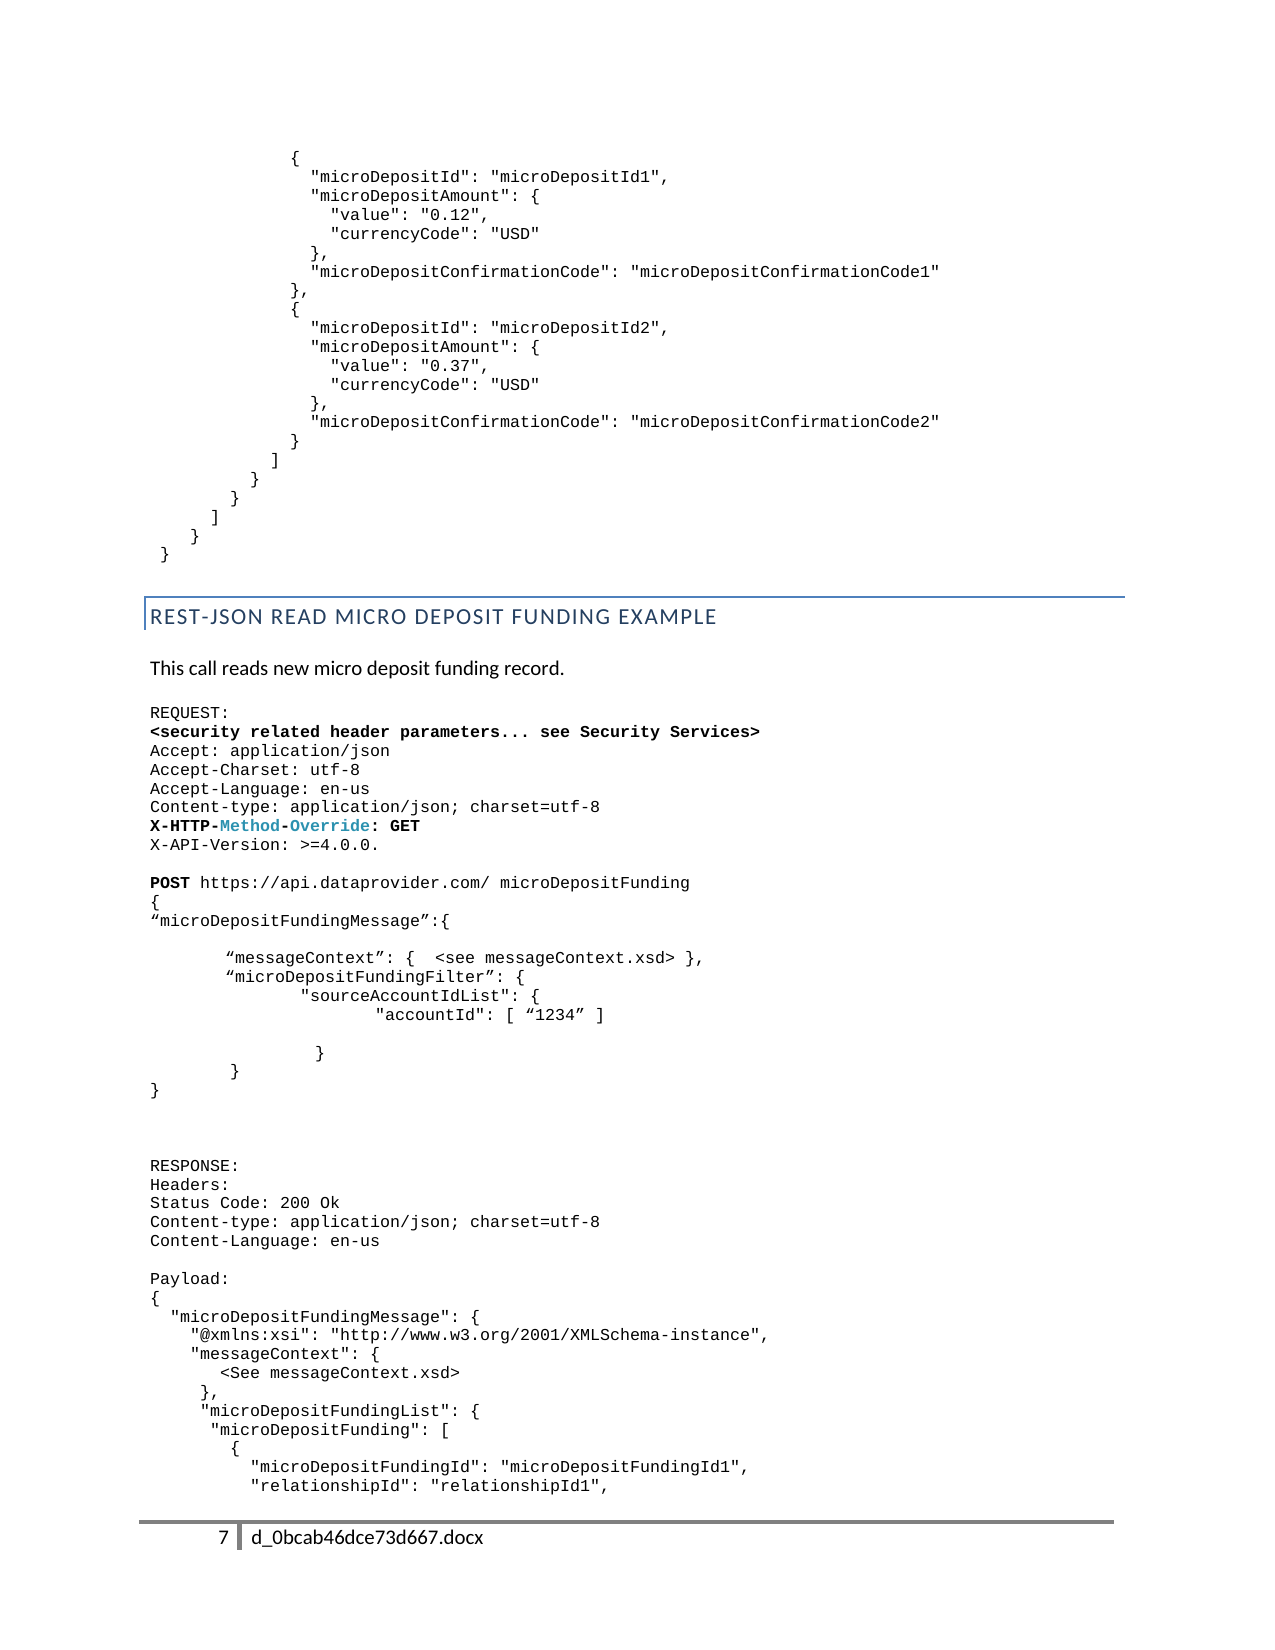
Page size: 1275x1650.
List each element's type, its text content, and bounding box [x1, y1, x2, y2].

text "@xmlns:xsi": "http://www.w3.org/2001/XMLSchema-instance", [150, 1327, 1125, 1346]
text <security related header parameters... see Security Services> [150, 724, 1125, 742]
text ] [150, 452, 1125, 471]
text { [150, 150, 1125, 169]
text Accept-Language: en-us [150, 780, 1125, 799]
text "microDepositId": "microDepositId1", [150, 169, 1125, 188]
text "microDepositConfirmationCode": "microDepositConfirmationCode2" [150, 414, 1125, 433]
text } [150, 1044, 1125, 1063]
text "accountId": [ “1234” ] [150, 1006, 1125, 1025]
text RESPONSE: [150, 1157, 1125, 1176]
text "currencyCode": "USD" [150, 376, 1125, 395]
text "value": "0.37", [150, 357, 1125, 376]
text "messageContext": { [150, 1346, 1125, 1365]
text “messageContext”: { <see messageContext.xsd> }, [150, 950, 1125, 969]
text }, [150, 1383, 1125, 1402]
text "sourceAccountIdList": { [150, 988, 1125, 1006]
text }, [150, 244, 1125, 263]
text “microDepositFundingMessage”:{ [150, 912, 1125, 931]
text Accept: application/json [150, 742, 1125, 761]
text "microDepositConfirmationCode": "microDepositConfirmationCode1" [150, 263, 1125, 282]
text "microDepositFunding": [ [150, 1421, 1125, 1440]
text Headers: [150, 1176, 1125, 1195]
text POST https://api.dataprovider.com/ microDepositFunding [150, 874, 1125, 893]
text } [150, 546, 1125, 565]
text "microDepositAmount": { [150, 338, 1125, 357]
text { [150, 1440, 1125, 1459]
text } [150, 471, 1125, 489]
text Content-Language: en-us [150, 1233, 1125, 1252]
subtitle REST-JSON Read Micro Deposit Funding Example [146, 598, 1125, 630]
text "relationshipId": "relationshipId1", [150, 1478, 1125, 1497]
text Accept-Charset: utf-8 [150, 761, 1125, 780]
text <See messageContext.xsd> [150, 1365, 1125, 1383]
text } [150, 1063, 1125, 1082]
text } [150, 1082, 1125, 1101]
text "currencyCode": "USD" [150, 225, 1125, 244]
text "value": "0.12", [150, 207, 1125, 225]
text { [150, 301, 1125, 320]
text ] [150, 508, 1125, 527]
text } [150, 489, 1125, 508]
text Content-type: application/json; charset=utf-8 [150, 1214, 1125, 1233]
text Status Code: 200 Ok [150, 1195, 1125, 1214]
text “microDepositFundingFilter”: { [150, 969, 1125, 988]
text "microDepositFundingId": "microDepositFundingId1", [150, 1459, 1125, 1478]
text X-API-Version: >=4.0.0. [150, 837, 1125, 856]
text X-HTTP-Method-Override: GET [150, 818, 1125, 837]
text Payload: [150, 1270, 1125, 1289]
text "microDepositAmount": { [150, 188, 1125, 207]
text REQUEST: [150, 705, 1125, 724]
text } [150, 527, 1125, 546]
text "microDepositFundingList": { [150, 1402, 1125, 1421]
text }, [150, 282, 1125, 301]
text This call reads new micro deposit funding record. [150, 655, 1125, 680]
text Content-type: application/json; charset=utf-8 [150, 799, 1125, 818]
text } [150, 433, 1125, 452]
text }, [150, 395, 1125, 414]
text { [150, 1289, 1125, 1308]
text "microDepositFundingMessage": { [150, 1308, 1125, 1327]
text { [150, 893, 1125, 912]
text "microDepositId": "microDepositId2", [150, 320, 1125, 338]
